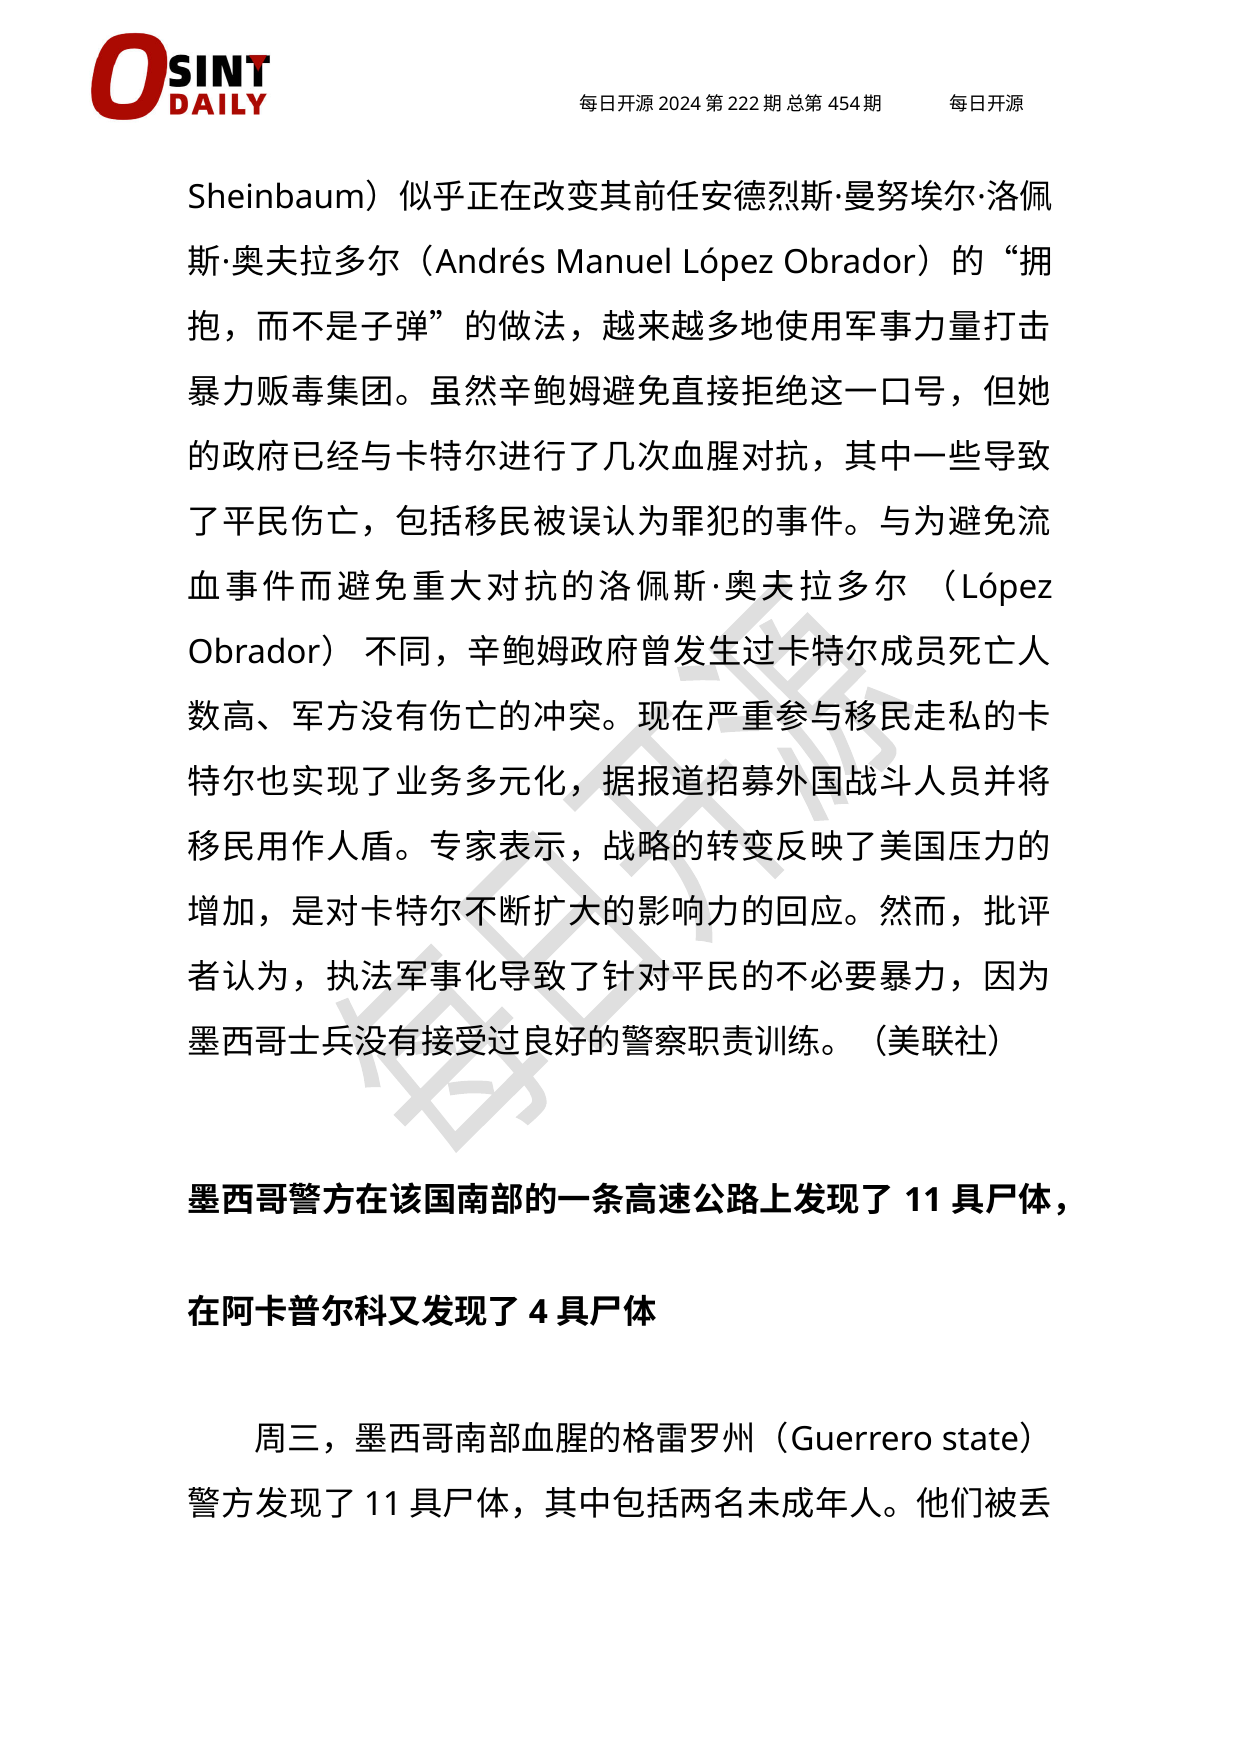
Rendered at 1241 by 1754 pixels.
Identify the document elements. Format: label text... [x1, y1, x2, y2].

subtitle 墨西哥警方在该国南部的一条高速公路上发现了 11 具尸体，在阿卡普尔科又发现了 4 具尸体 [187, 1164, 1053, 1341]
picture [81, 27, 284, 128]
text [187, 162, 1053, 1072]
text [187, 1404, 1053, 1534]
